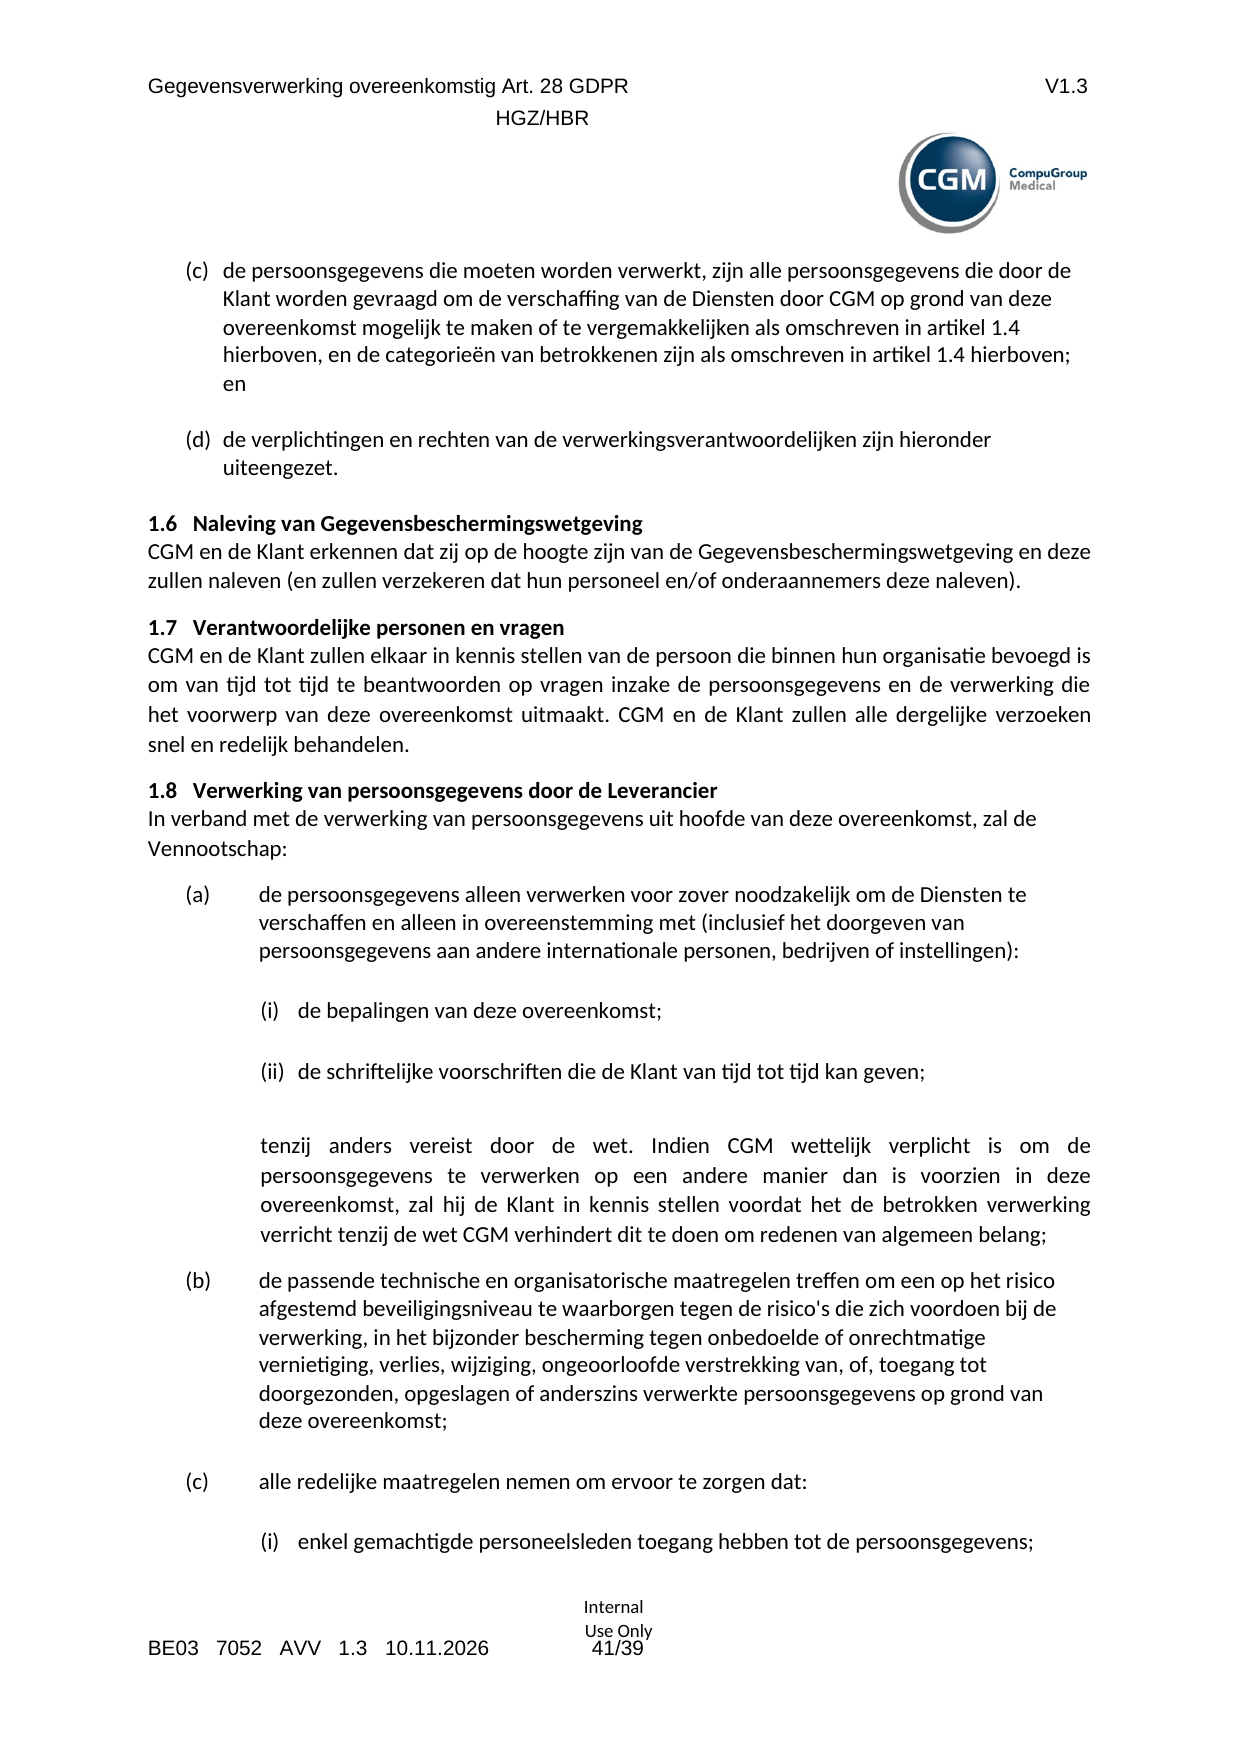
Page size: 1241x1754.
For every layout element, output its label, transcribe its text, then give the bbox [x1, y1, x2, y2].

list alle redelijke maatregelen nemen om ervoor te zorgen dat: [185, 1467, 1093, 1495]
list de bepalingen van deze overeenkomst; [260, 997, 1093, 1024]
list de verplichtingen en rechten van de verwerkingsverantwoordelijken zijn hieronder uiteengezet. [185, 425, 1093, 481]
picture [897, 131, 1089, 235]
text In verband met de verwerking van persoonsgegevens uit hoofde van deze overeenkomst, zal de Vennootschap: [148, 804, 1093, 862]
list de passende technische en organisatorische maatregelen treffen om een op het risico afgestemd beveiligingsniveau te waarborgen tegen de risico's die zich voordoen bij de verwerking, in het bijzonder bescherming tegen onbedoelde of onrechtmatige vernietiging, verlies, wijziging, ongeoorloofde verstrekking van, of, toegang tot doorgezonden, opgeslagen of anderszins verwerkte persoonsgegevens op grond van deze overeenkomst; [185, 1267, 1093, 1435]
list de persoonsgegevens die moeten worden verwerkt, zijn alle persoonsgegevens die door de Klant worden gevraagd om de verschaffing van de Diensten door CGM op grond van deze overeenkomst mogelijk te maken of te vergemakkelijken als omschreven in artikel 1.4 hierboven, en de categorieën van betrokkenen zijn als omschreven in artikel 1.4 hierboven; en [185, 257, 1093, 397]
list Verantwoordelijke personen en vragen [148, 613, 1093, 641]
list de persoonsgegevens alleen verwerken voor zover noodzakelijk om de Diensten te verschaffen en alleen in overeenstemming met (inclusief het doorgeven van persoonsgegevens aan andere internationale personen, bedrijven of instellingen): [185, 880, 1093, 964]
text CGM en de Klant zullen elkaar in kennis stellen van de persoon die binnen hun organisatie bevoegd is om van tijd tot tijd te beantwoorden op vragen inzake de persoonsgegevens en de verwerking die het voorwerp van deze overeenkomst uitmaakt. CGM en de Klant zullen alle dergelijke verzoeken snel en redelijk behandelen. [148, 641, 1093, 758]
list Verwerking van persoonsgegevens door de Leverancier [148, 776, 1093, 804]
list Naleving van Gegevensbeschermingswetgeving [148, 509, 1093, 537]
list de schriftelijke voorschriften die de Klant van tijd tot tijd kan geven; [260, 1057, 1093, 1085]
text tenzij anders vereist door de wet. Indien CGM wettelijk verplicht is om de persoonsgegevens te verwerken op een andere manier dan is voorzien in deze overeenkomst, zal hij de Klant in kennis stellen voordat het de betrokken verwerking verricht tenzij de wet CGM verhindert dit te doen om redenen van algemeen belang; [260, 1131, 1093, 1248]
list enkel gemachtigde personeelsleden toegang hebben tot de persoonsgegevens; [260, 1527, 1093, 1555]
text CGM en de Klant erkennen dat zij op de hoogte zijn van de Gegevensbeschermingswetgeving en deze zullen naleven (en zullen verzekeren dat hun personeel en/of onderaannemers deze naleven). [148, 537, 1093, 594]
